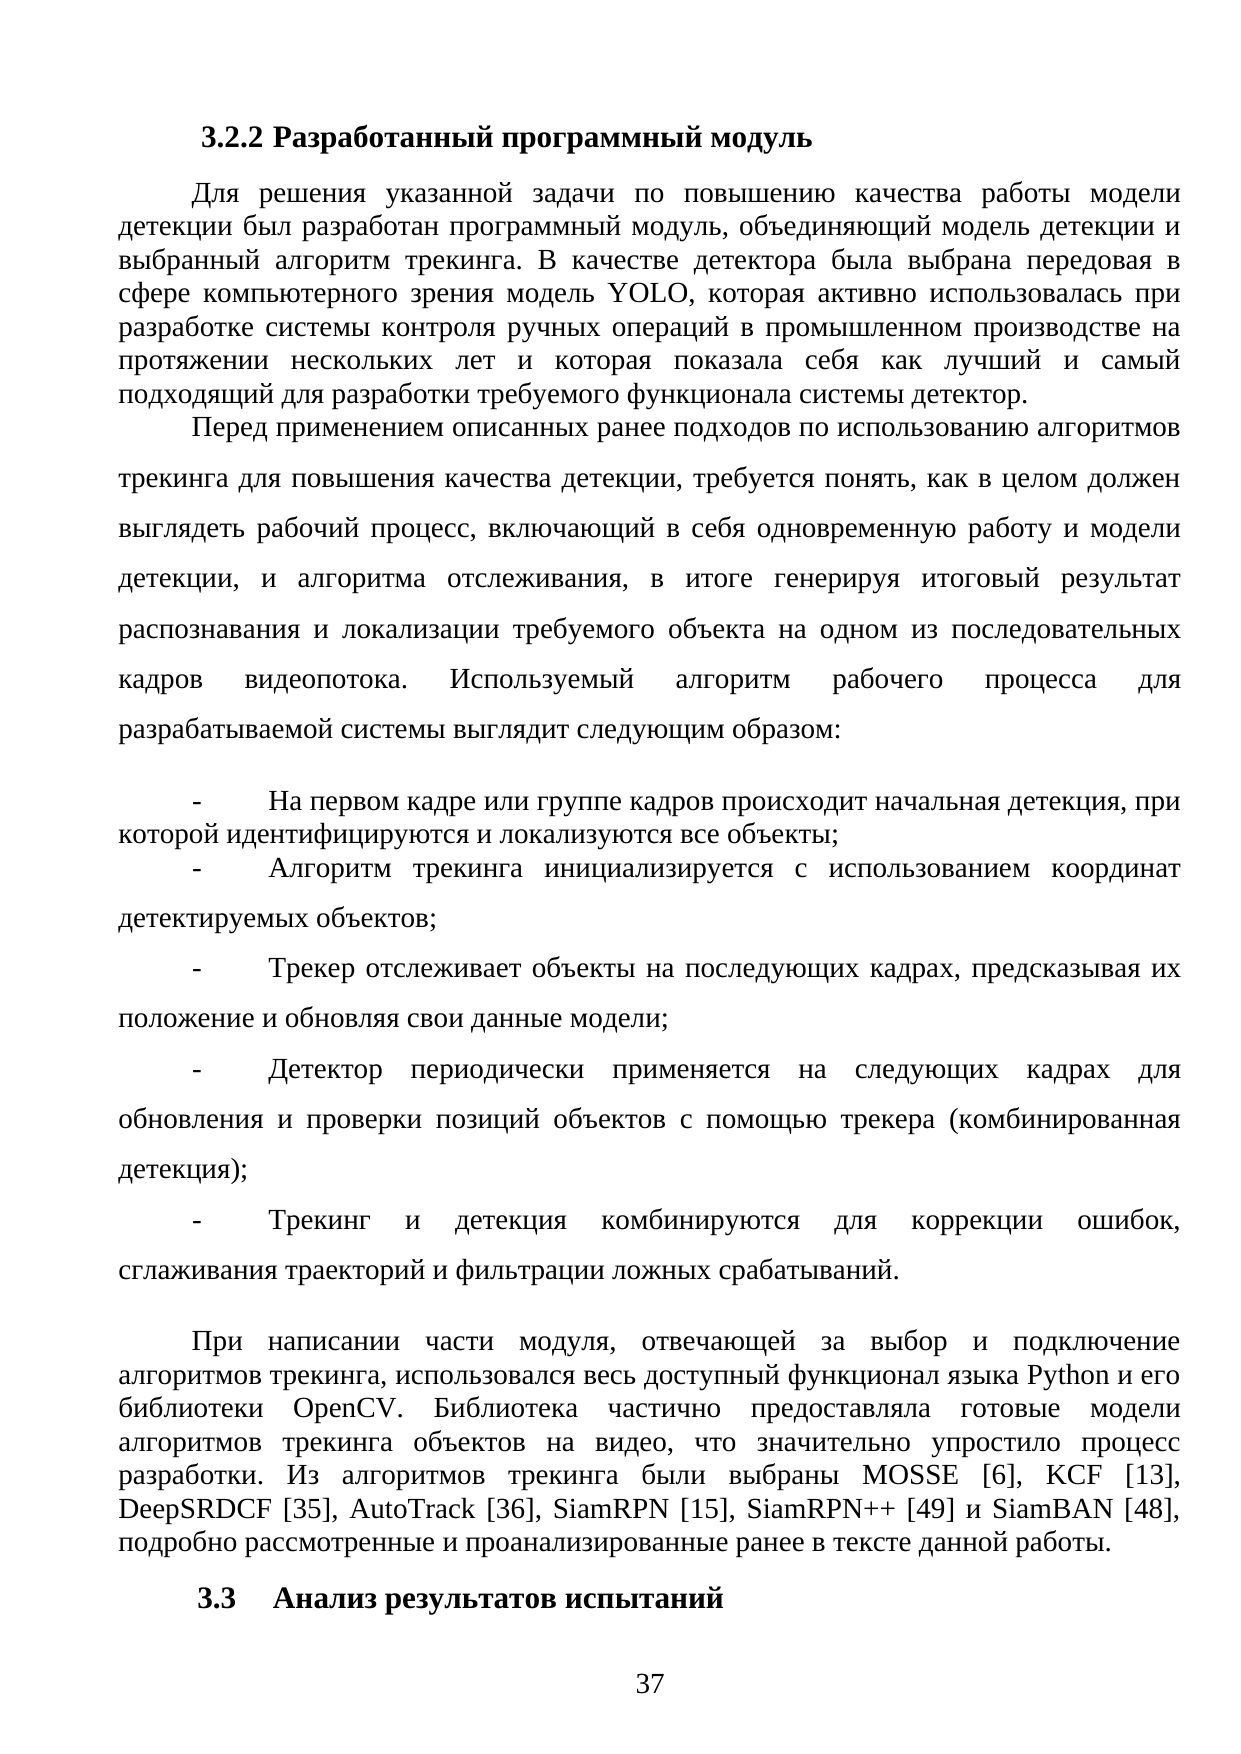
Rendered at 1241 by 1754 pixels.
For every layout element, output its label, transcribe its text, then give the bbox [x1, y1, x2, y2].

text Для решения указанной задачи по повышению качества работы модели детекции был разработан программный модуль, объединяющий модель детекции и выбранный алгоритм трекинга. В качестве детектора была выбрана передовая в сфере компьютерного зрения модель YOLO, которая активно использовалась при разработке системы контроля ручных операций в промышленном производстве на протяжении нескольких лет и которая показала себя как лучший и самый подходящий для разработки требуемого функционала системы детектор. [118, 175, 1182, 409]
list Алгоритм трекинга инициализируется с использованием координат детектируемых объектов; [118, 850, 1182, 933]
list Трекинг и детекция комбинируются для коррекции ошибок, сглаживания траекторий и фильтрации ложных срабатываний. [118, 1202, 1182, 1286]
list На первом кадре или группе кадров происходит начальная детекция, при которой идентифицируются и локализуются все объекты; [118, 783, 1182, 850]
list Детектор периодически применяется на следующих кадрах для обновления и проверки позиций объектов с помощью трекера (комбинированная детекция); [118, 1051, 1182, 1185]
list Трекер отслеживает объекты на последующих кадрах, предсказывая их положение и обновляя свои данные модели; [118, 950, 1182, 1034]
subtitle Анализ результатов испытаний [236, 1579, 1181, 1615]
subtitle Разработанный программный модуль [263, 118, 1181, 154]
text При написании части модуля, отвечающей за выбор и подключение алгоритмов трекинга, использовался весь доступный функционал языка Python и его библиотеки OpenCV. Библиотека частично предоставляла готовые модели алгоритмов трекинга объектов на видео, что значительно упростило процесс разработки. Из алгоритмов трекинга были выбраны MOSSE [6], KCF [13], DeepSRDCF [35], AutoTrack [36], SiamRPN [15], SiamRPN++ [49] и SiamBAN [48], подробно рассмотренные и проанализированные ранее в тексте данной работы. [118, 1323, 1182, 1558]
text Перед применением описанных ранее подходов по использованию алгоритмов трекинга для повышения качества детекции, требуется понять, как в целом должен выглядеть рабочий процесс, включающий в себя одновременную работу и модели детекции, и алгоритма отслеживания, в итоге генерируя итоговый результат распознавания и локализации требуемого объекта на одном из последовательных кадров видеопотока. Используемый алгоритм рабочего процесса для разрабатываемой системы выглядит следующим образом: [118, 409, 1182, 745]
